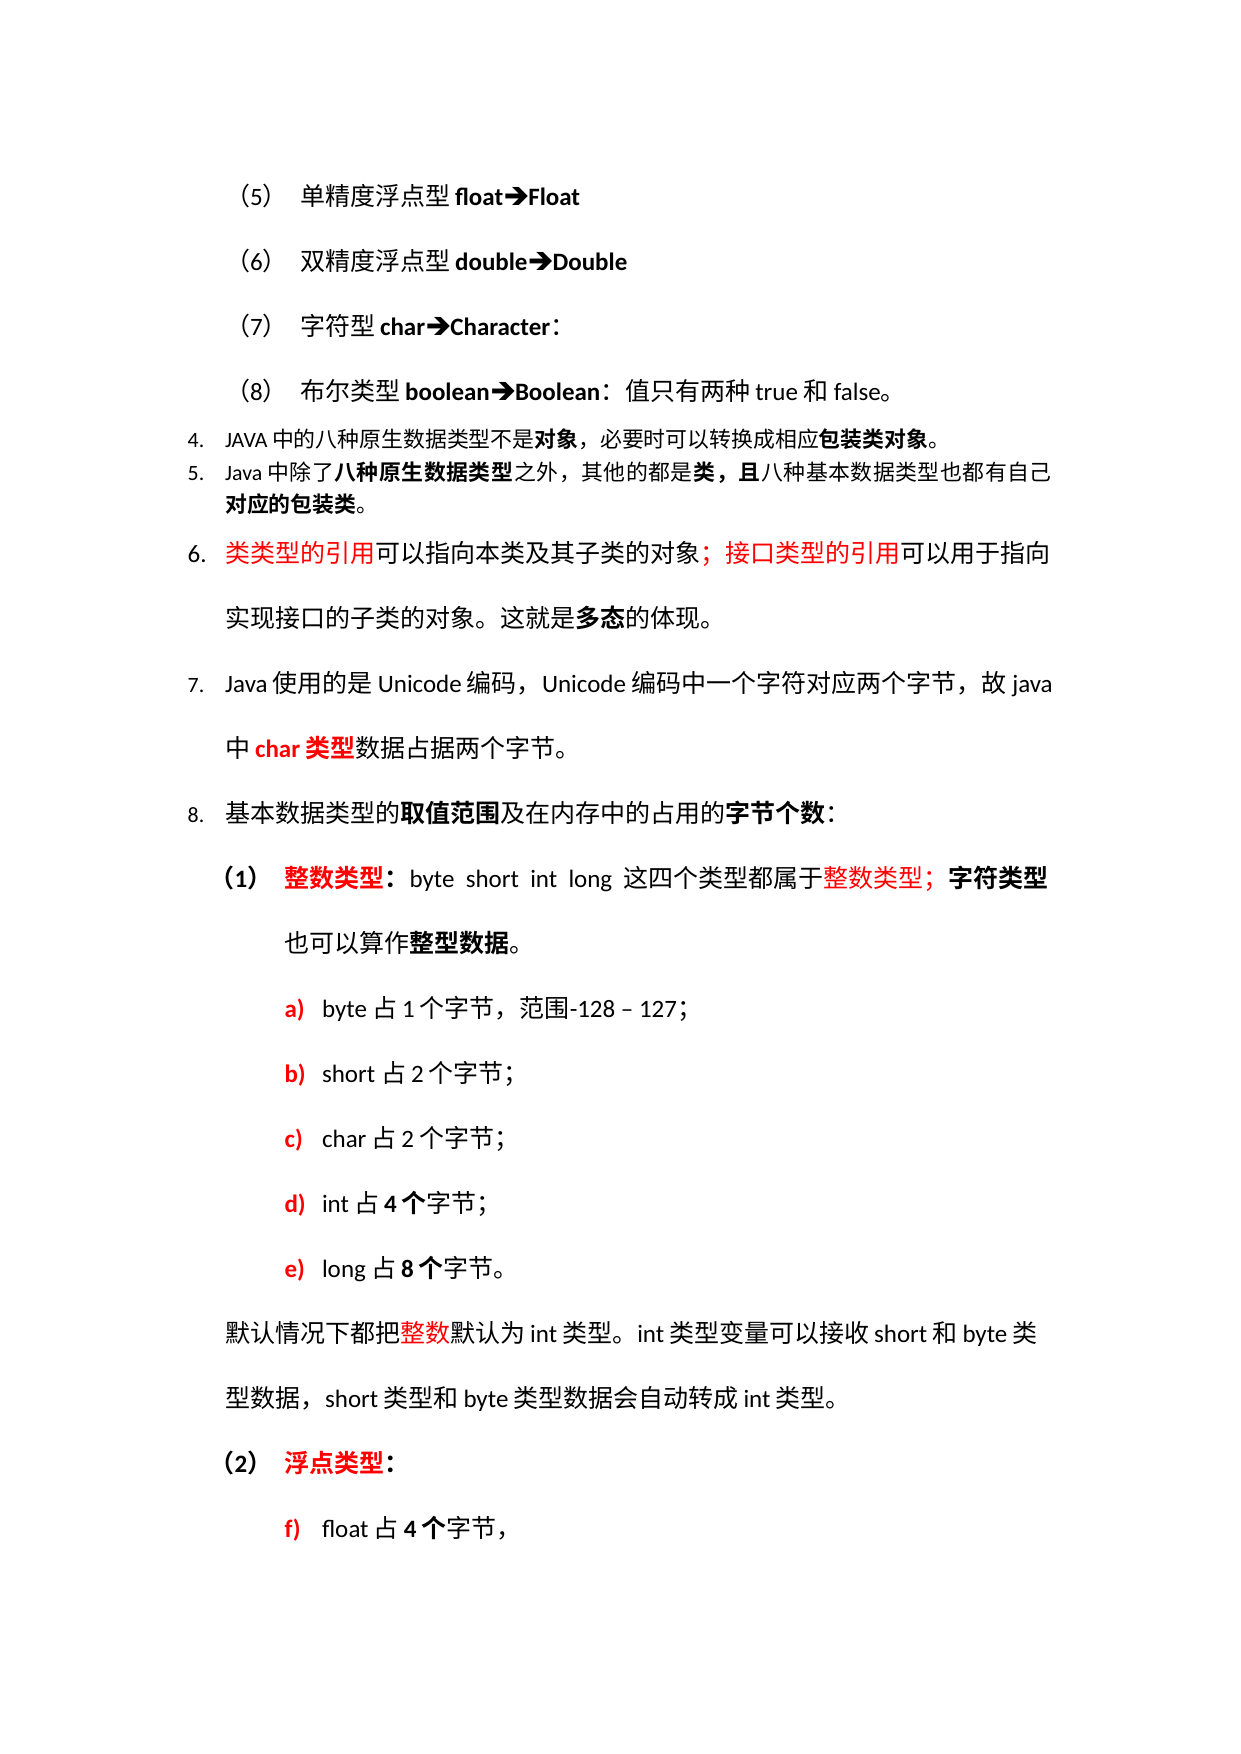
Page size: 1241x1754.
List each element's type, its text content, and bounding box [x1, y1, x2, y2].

list char占2个字节； [284, 1104, 1053, 1169]
list 默认情况下都把整数默认为int类型。int类型变量可以接收short和byte类型数据，short类型和byte类型数据会自动转成int类型。 [225, 1299, 1053, 1429]
list 字符型charCharacter： [225, 292, 1053, 357]
list 浮点类型： [209, 1429, 1053, 1494]
list 双精度浮点型doubleDouble [225, 227, 1053, 292]
list 布尔类型booleanBoolean：值只有两种true 和false。 [225, 357, 1053, 422]
list float占4个字节， [284, 1494, 1053, 1559]
list 基本数据类型的取值范围及在内存中的占用的字节个数： [187, 779, 1053, 844]
list Java中除了八种原生数据类型之外，其他的都是类，且八种基本数据类型也都有自己对应的包装类。 [187, 454, 1053, 519]
list Java使用的是Unicode编码，Unicode编码中一个字符对应两个字节，故java中char类型数据占据两个字节。 [187, 649, 1053, 779]
list 整数类型：byte short int long 这四个类型都属于整数类型；字符类型也可以算作整型数据。 [209, 844, 1053, 974]
list byte占1个字节，范围-128 – 127； [284, 974, 1053, 1039]
list JAVA中的八种原生数据类型不是对象，必要时可以转换成相应包装类对象。 [187, 422, 1053, 454]
list long占8个字节。 [284, 1234, 1053, 1299]
list short 占2个字节； [284, 1039, 1053, 1104]
list 类类型的引用可以指向本类及其子类的对象；接口类型的引用可以用于指向实现接口的子类的对象。这就是多态的体现。 [187, 519, 1053, 649]
list int占4个字节； [284, 1169, 1053, 1234]
list 单精度浮点型floatFloat [225, 162, 1053, 227]
